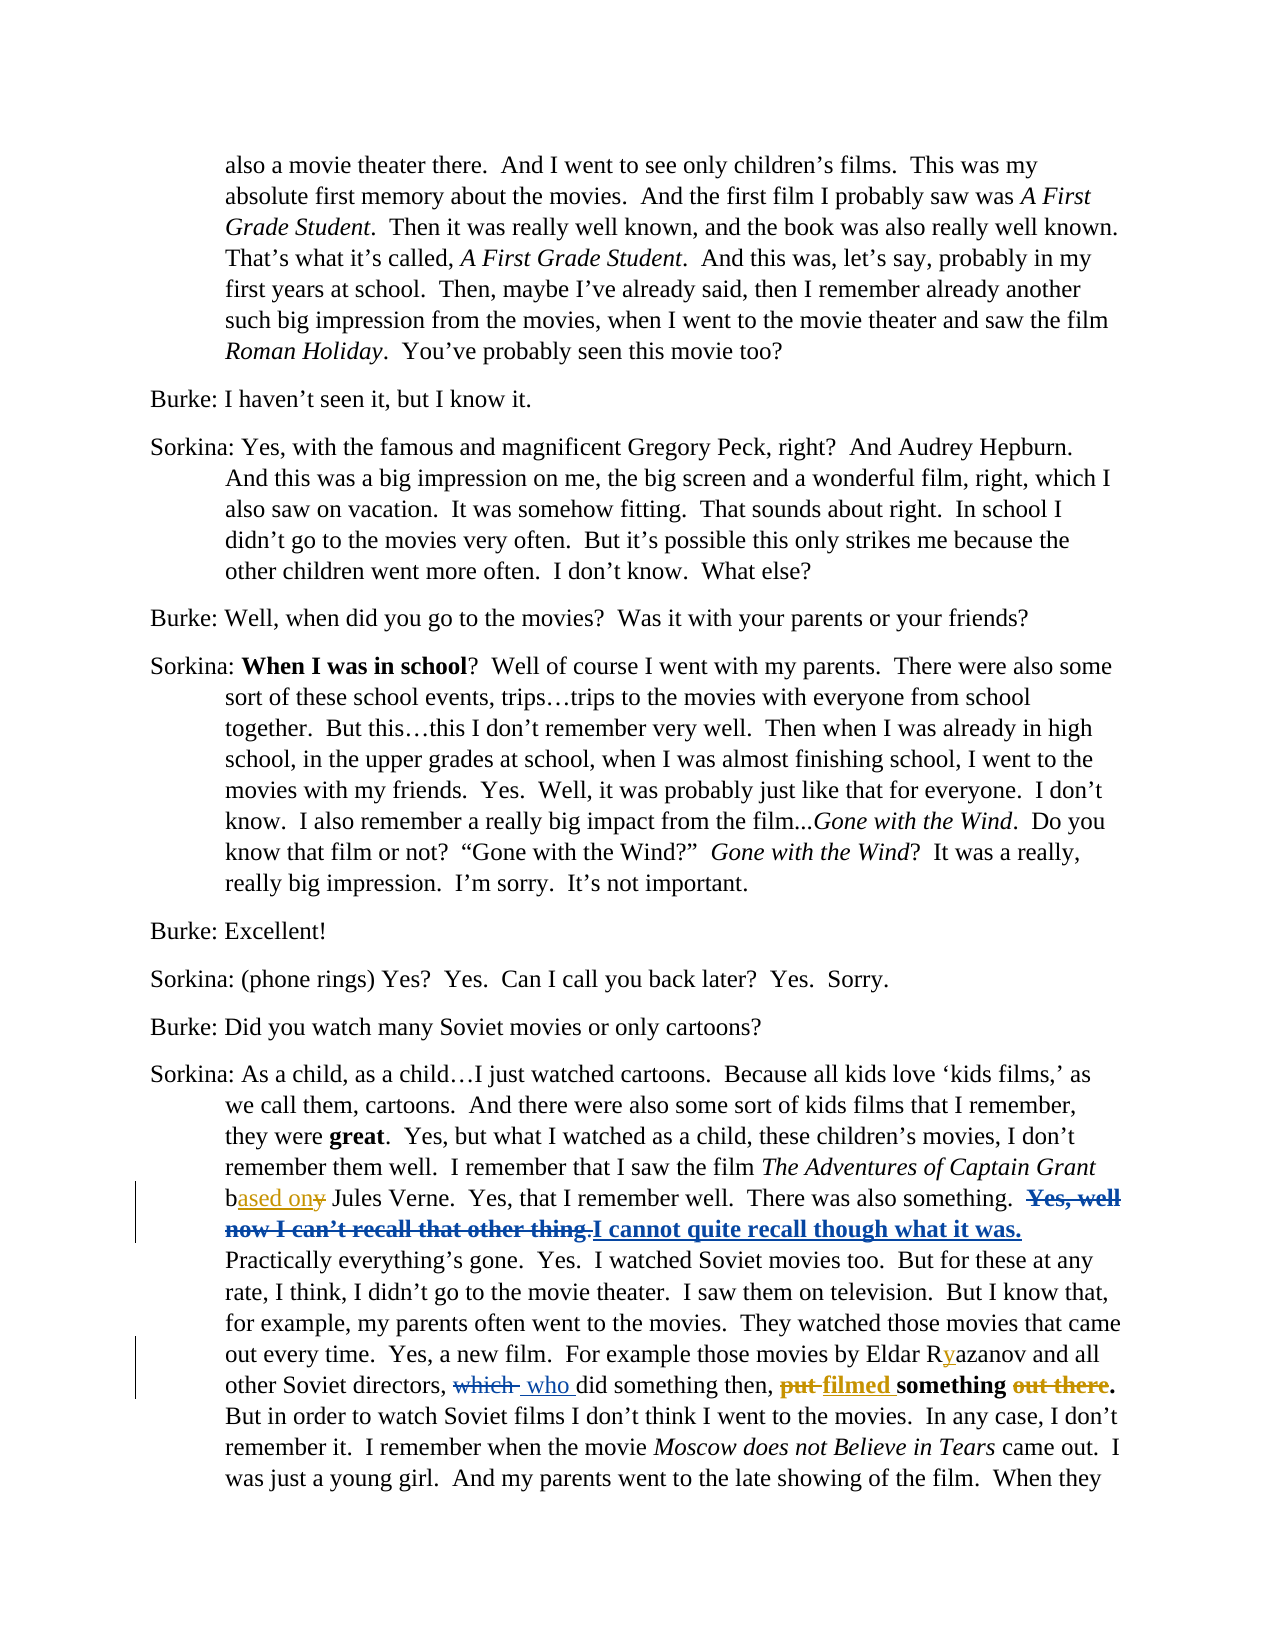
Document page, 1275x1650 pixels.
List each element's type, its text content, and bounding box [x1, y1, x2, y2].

text Burke: Did you watch many Soviet movies or only cartoons? [150, 1012, 1125, 1040]
text Sorkina: Yes, with the famous and magnificent Gregory Peck, right? And Audrey Hepburn. And this was a big impression on me, the big screen and a wonderful film, right, which I also saw on vacation. It was somehow fitting. That sounds about right. In school I didn’t go to the movies very often. But it’s possible this only strikes me because the other children went more often. I don’t know. What else? [150, 432, 1125, 584]
text Sorkina: (phone rings) Yes? Yes. Can I call you back later? Yes. Sorry. [150, 964, 1125, 993]
text Sorkina: When I was in school? Well of course I went with my parents. There were also some sort of these school events, trips…trips to the movies with everyone from school together. But this…this I don’t remember very well. Then when I was already in high school, in the upper grades at school, when I was almost finishing school, I went to the movies with my friends. Yes. Well, it was probably just like that for everyone. I don’t know. I also remember a really big impact from the film...Gone with the Wind. Do you know that film or not? “Gone with the Wind?” Gone with the Wind? It was a really, really big impression. I’m sorry. It’s not important. [150, 651, 1125, 897]
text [150, 1059, 1125, 1492]
text Burke: Well, when did you go to the movies? Was it with your parents or your friends? [150, 603, 1125, 632]
text Burke: Excellent! [150, 916, 1125, 945]
text Burke: I haven’t seen it, but I know it. [150, 384, 1125, 413]
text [150, 150, 1125, 365]
